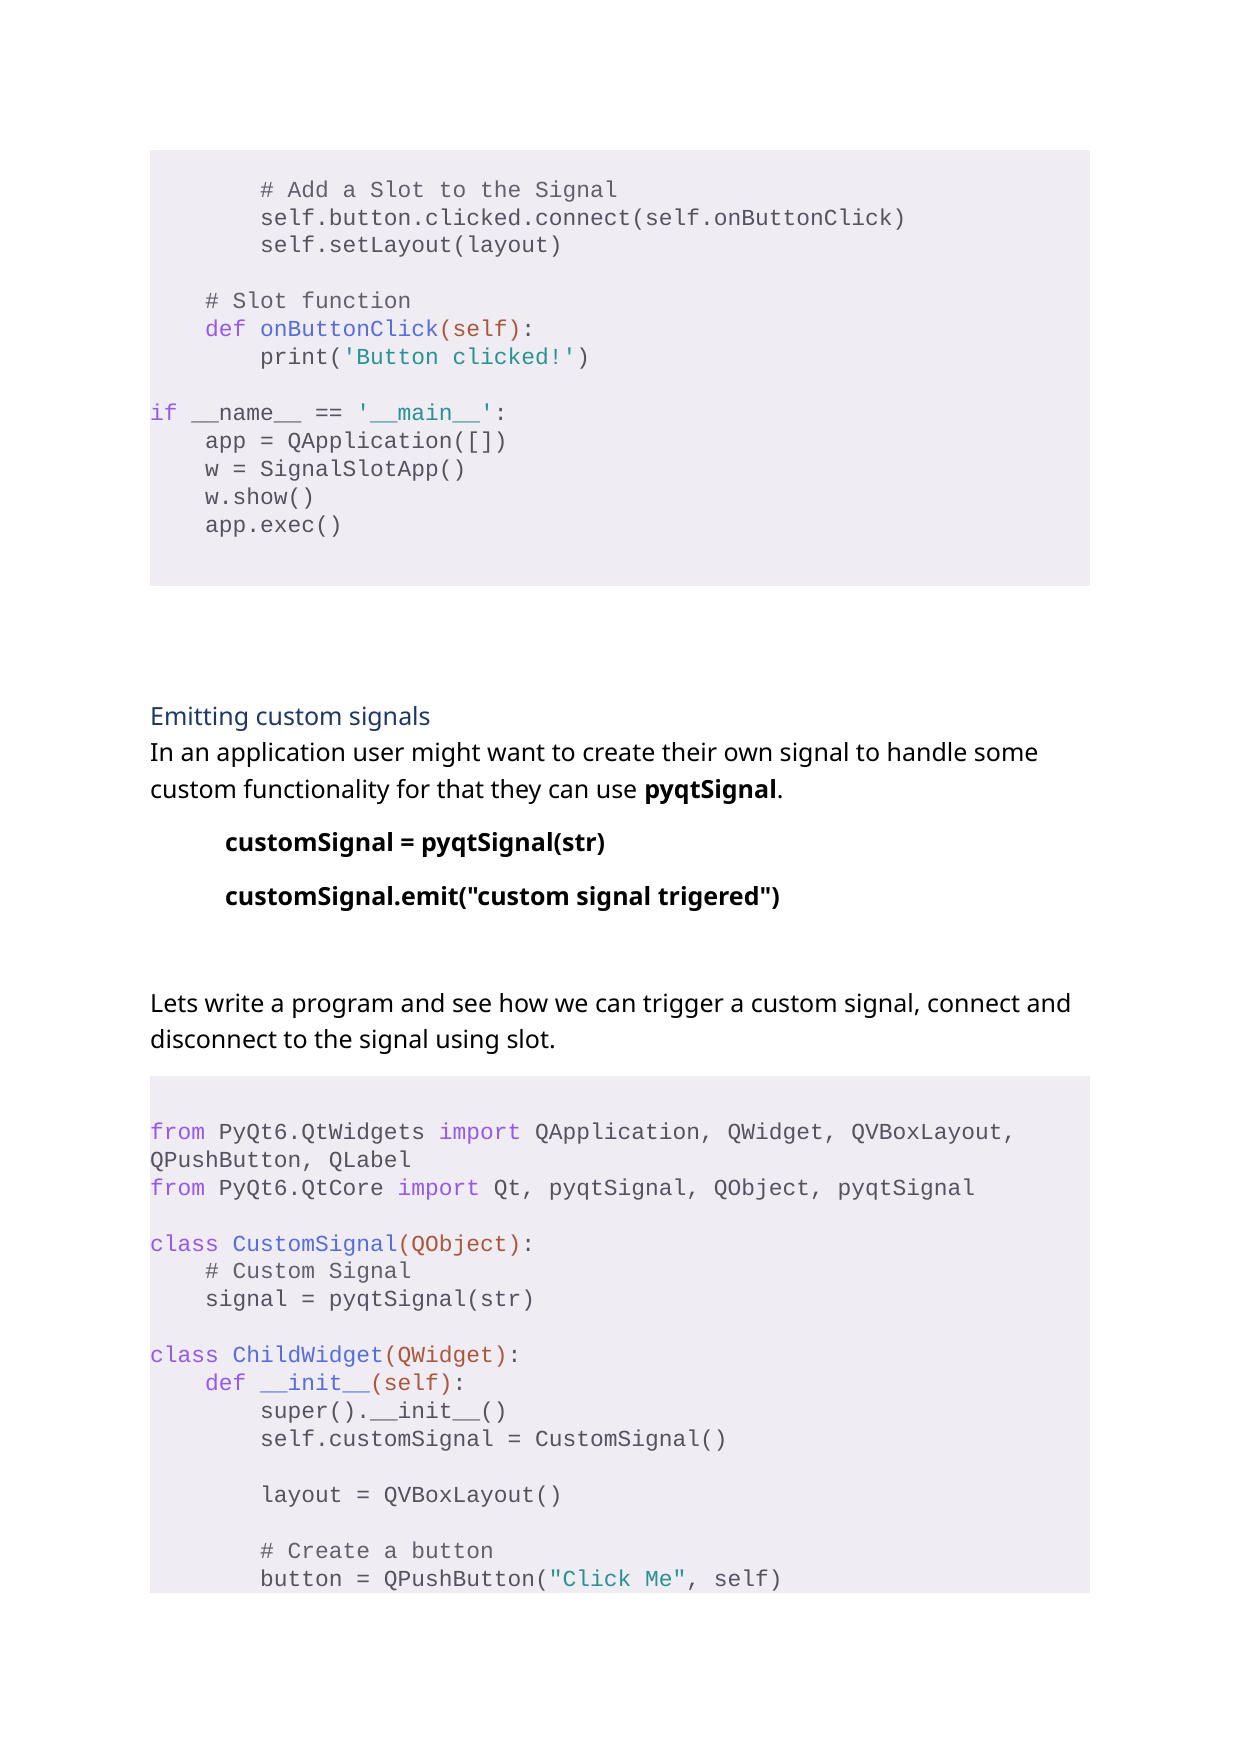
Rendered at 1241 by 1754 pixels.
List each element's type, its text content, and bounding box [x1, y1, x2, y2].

subtitle Emitting custom signals [150, 698, 1090, 732]
text In an application user might want to create their own signal to handle some custom functionality for that they can use pyqtSignal. [150, 735, 1090, 806]
text Lets write a program and see how we can trigger a custom signal, connect and disconnect to the signal using slot. [150, 985, 1090, 1056]
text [150, 1120, 1090, 1593]
text customSignal = pyqtSignal(str) [150, 825, 1090, 859]
text customSignal.emit("custom signal trigered") [150, 878, 1090, 913]
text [150, 150, 1090, 539]
